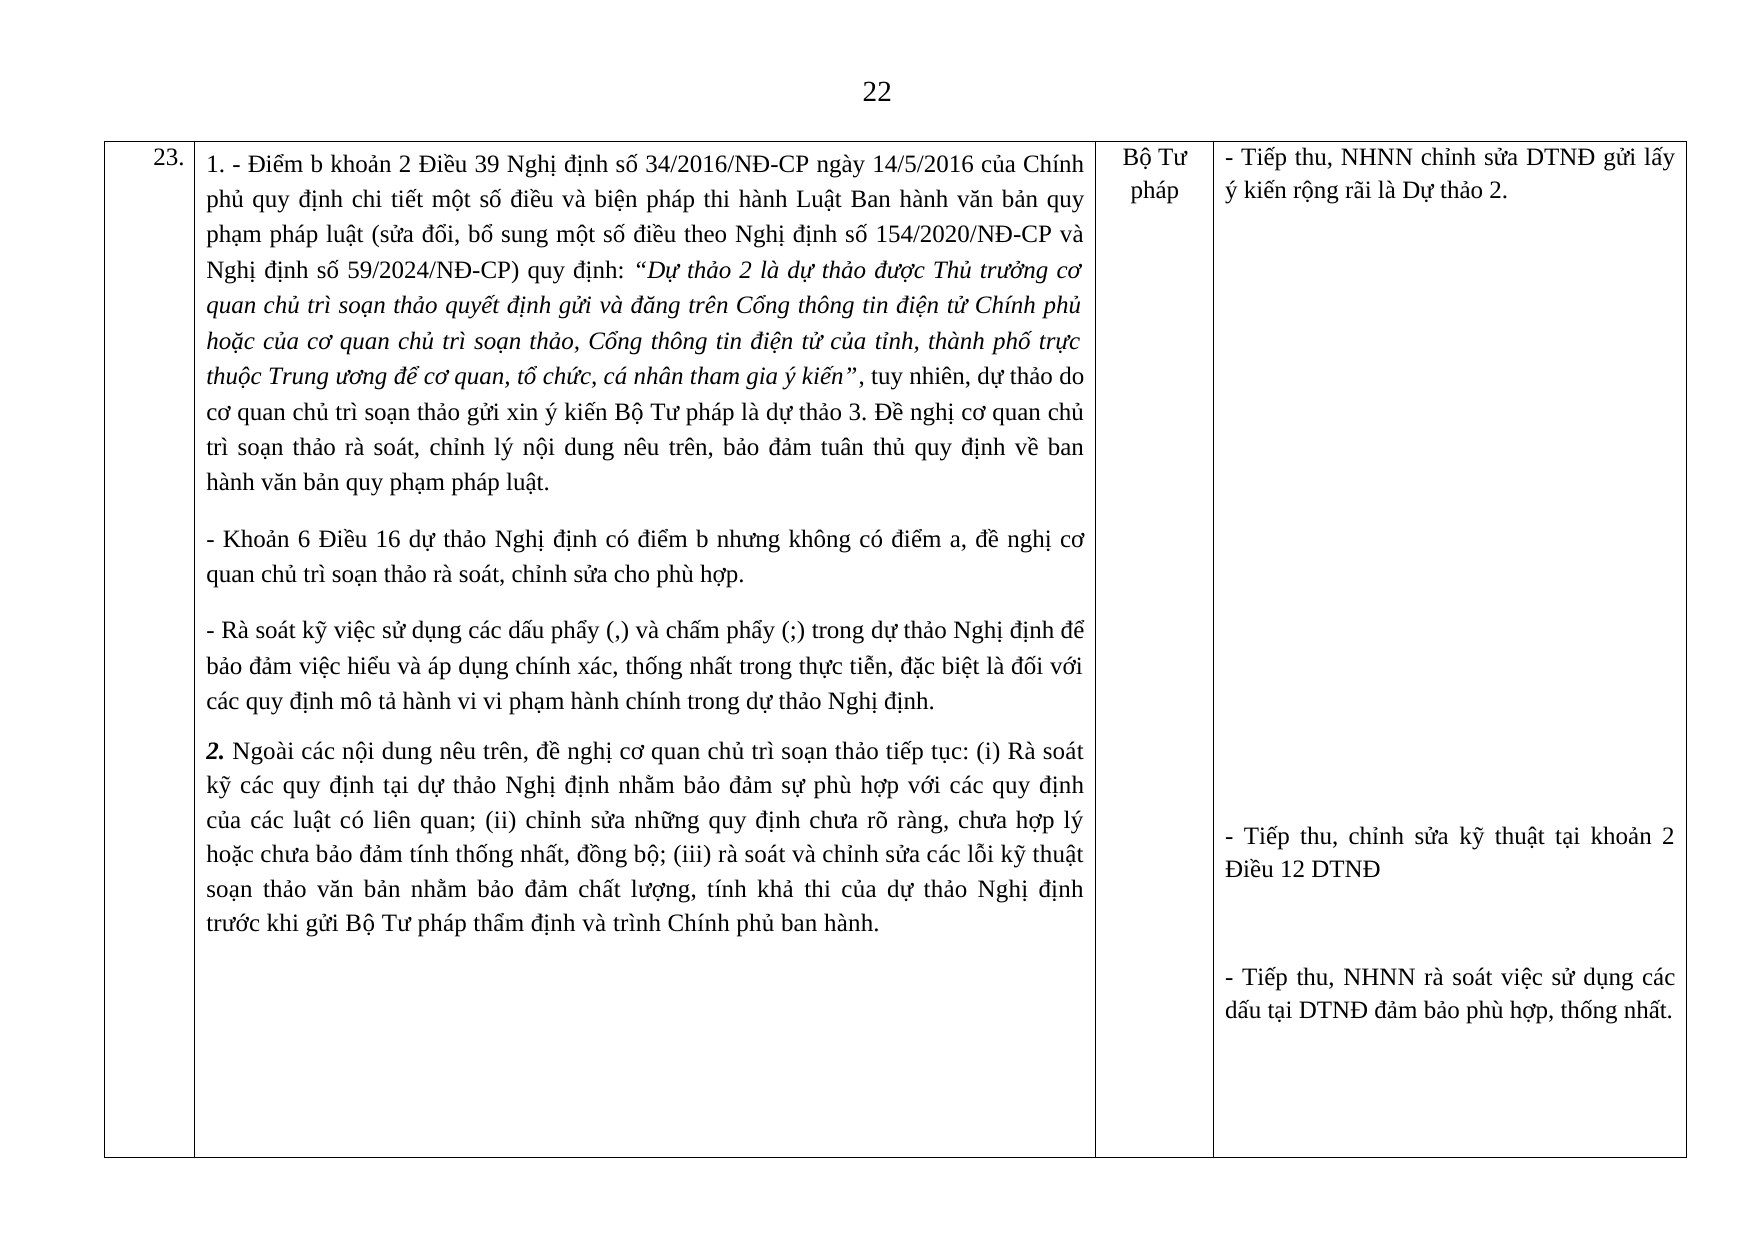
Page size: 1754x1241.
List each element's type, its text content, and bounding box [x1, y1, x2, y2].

table_cell [105, 142, 194, 1157]
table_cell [195, 142, 1095, 1157]
table_cell Bộ Tư pháp [1096, 142, 1213, 1157]
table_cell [1214, 142, 1686, 1157]
